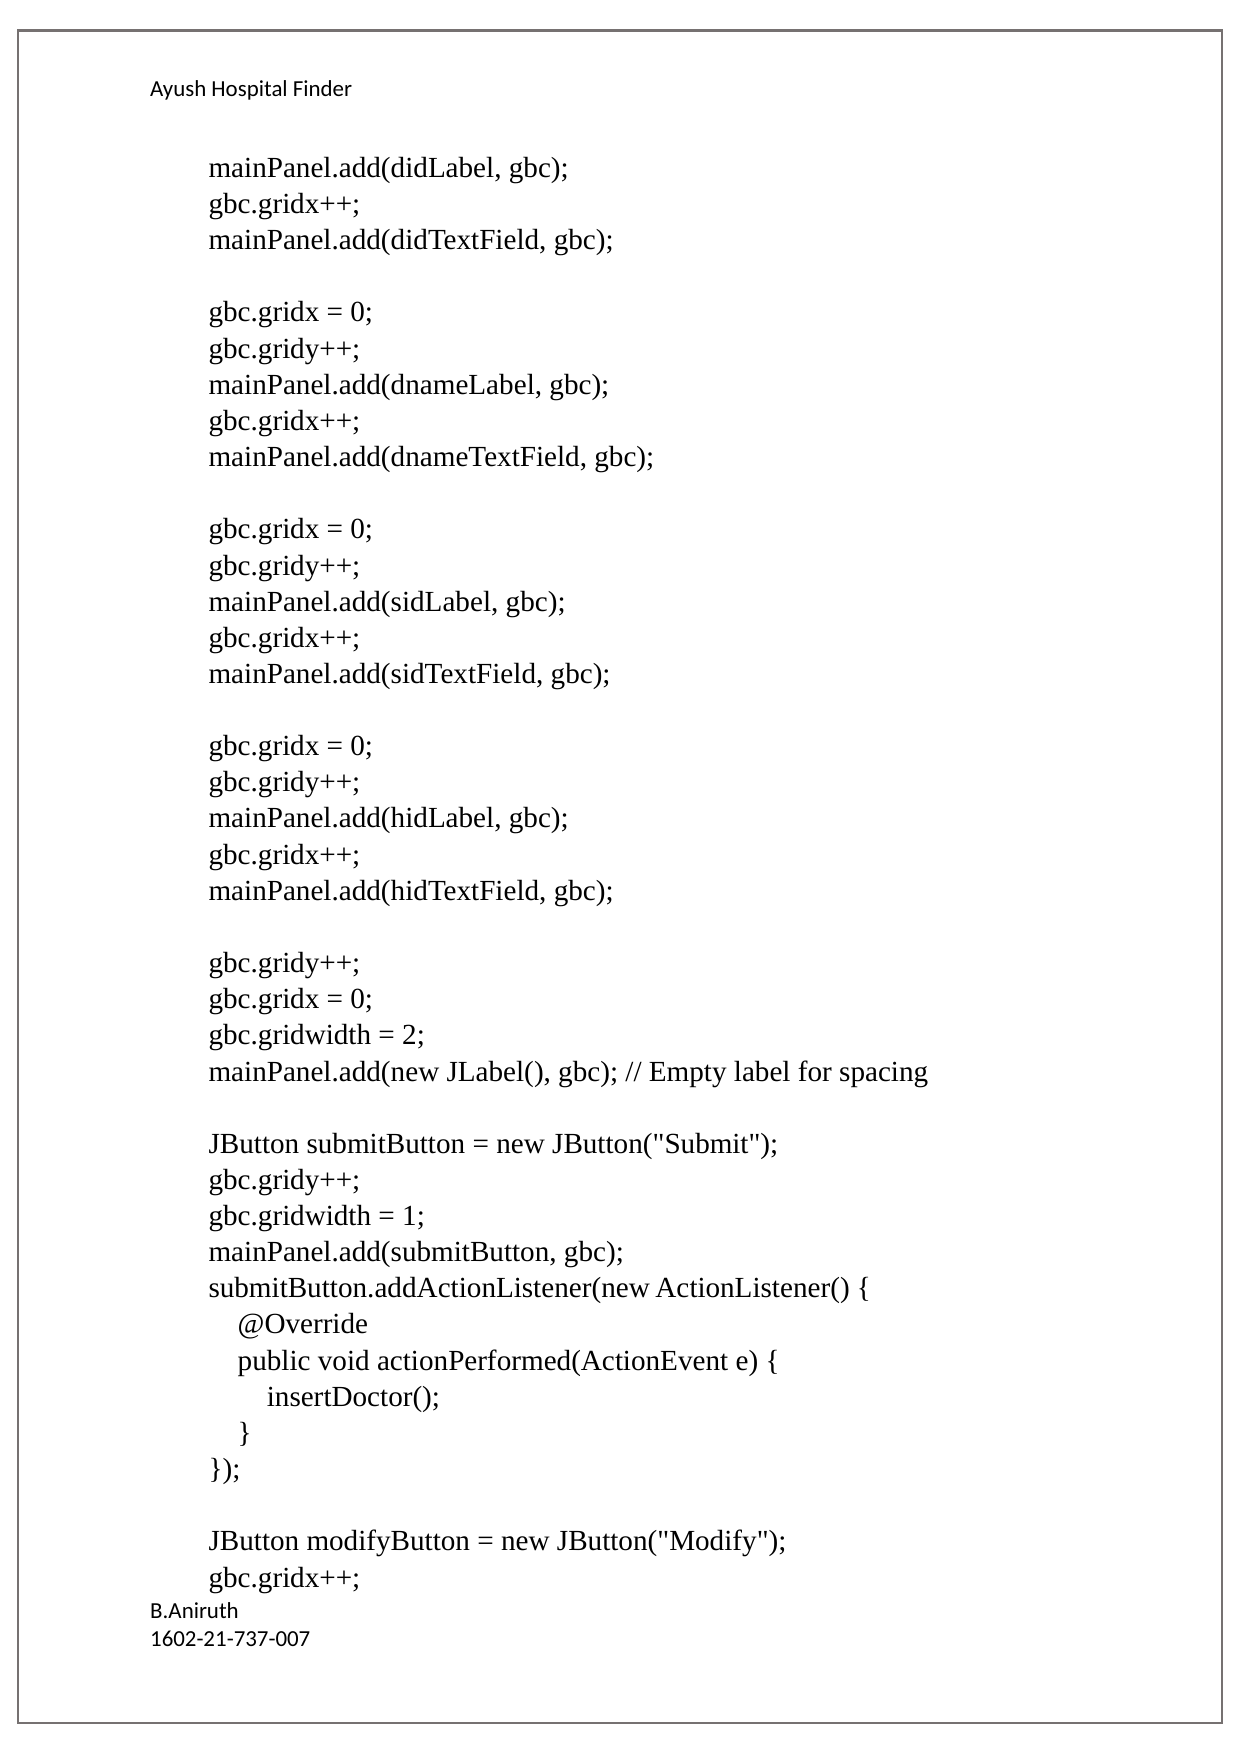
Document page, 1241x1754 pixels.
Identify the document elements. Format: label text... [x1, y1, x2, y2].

text gbc.gridx++; [150, 403, 1090, 437]
text @Override [150, 1307, 1090, 1340]
text mainPanel.add(new JLabel(), gbc); // Empty label for spacing [150, 1054, 1090, 1087]
text JButton submitButton = new JButton("Submit"); [150, 1126, 1090, 1159]
text JButton modifyButton = new JButton("Modify"); [150, 1523, 1090, 1557]
text gbc.gridx++; [150, 1560, 1090, 1593]
text gbc.gridy++; [150, 331, 1090, 364]
text mainPanel.add(dnameTextField, gbc); [150, 439, 1090, 473]
text mainPanel.add(dnameLabel, gbc); [150, 367, 1090, 400]
text gbc.gridy++; [150, 1162, 1090, 1196]
text mainPanel.add(submitButton, gbc); [150, 1234, 1090, 1268]
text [150, 1343, 1090, 1376]
text gbc.gridx = 0; [150, 294, 1090, 328]
text } [150, 1415, 1090, 1449]
text mainPanel.add(hidLabel, gbc); [150, 801, 1090, 834]
text gbc.gridy++; [150, 764, 1090, 798]
text gbc.gridy++; [150, 548, 1090, 581]
text mainPanel.add(didLabel, gbc); [150, 150, 1090, 183]
text mainPanel.add(didTextField, gbc); [150, 222, 1090, 256]
text gbc.gridwidth = 1; [150, 1198, 1090, 1232]
text gbc.gridx++; [150, 620, 1090, 653]
text gbc.gridwidth = 2; [150, 1017, 1090, 1051]
text }); [150, 1451, 1090, 1485]
text gbc.gridx++; [150, 837, 1090, 870]
text gbc.gridx++; [150, 186, 1090, 220]
text insertDoctor(); [150, 1379, 1090, 1412]
text mainPanel.add(hidTextField, gbc); [150, 873, 1090, 906]
text gbc.gridx = 0; [150, 728, 1090, 762]
text gbc.gridy++; [150, 945, 1090, 979]
text mainPanel.add(sidLabel, gbc); [150, 584, 1090, 617]
text mainPanel.add(sidTextField, gbc); [150, 656, 1090, 689]
text submitButton.addActionListener(new ActionListener() { [150, 1271, 1090, 1304]
text gbc.gridx = 0; [150, 511, 1090, 545]
text gbc.gridx = 0; [150, 981, 1090, 1015]
